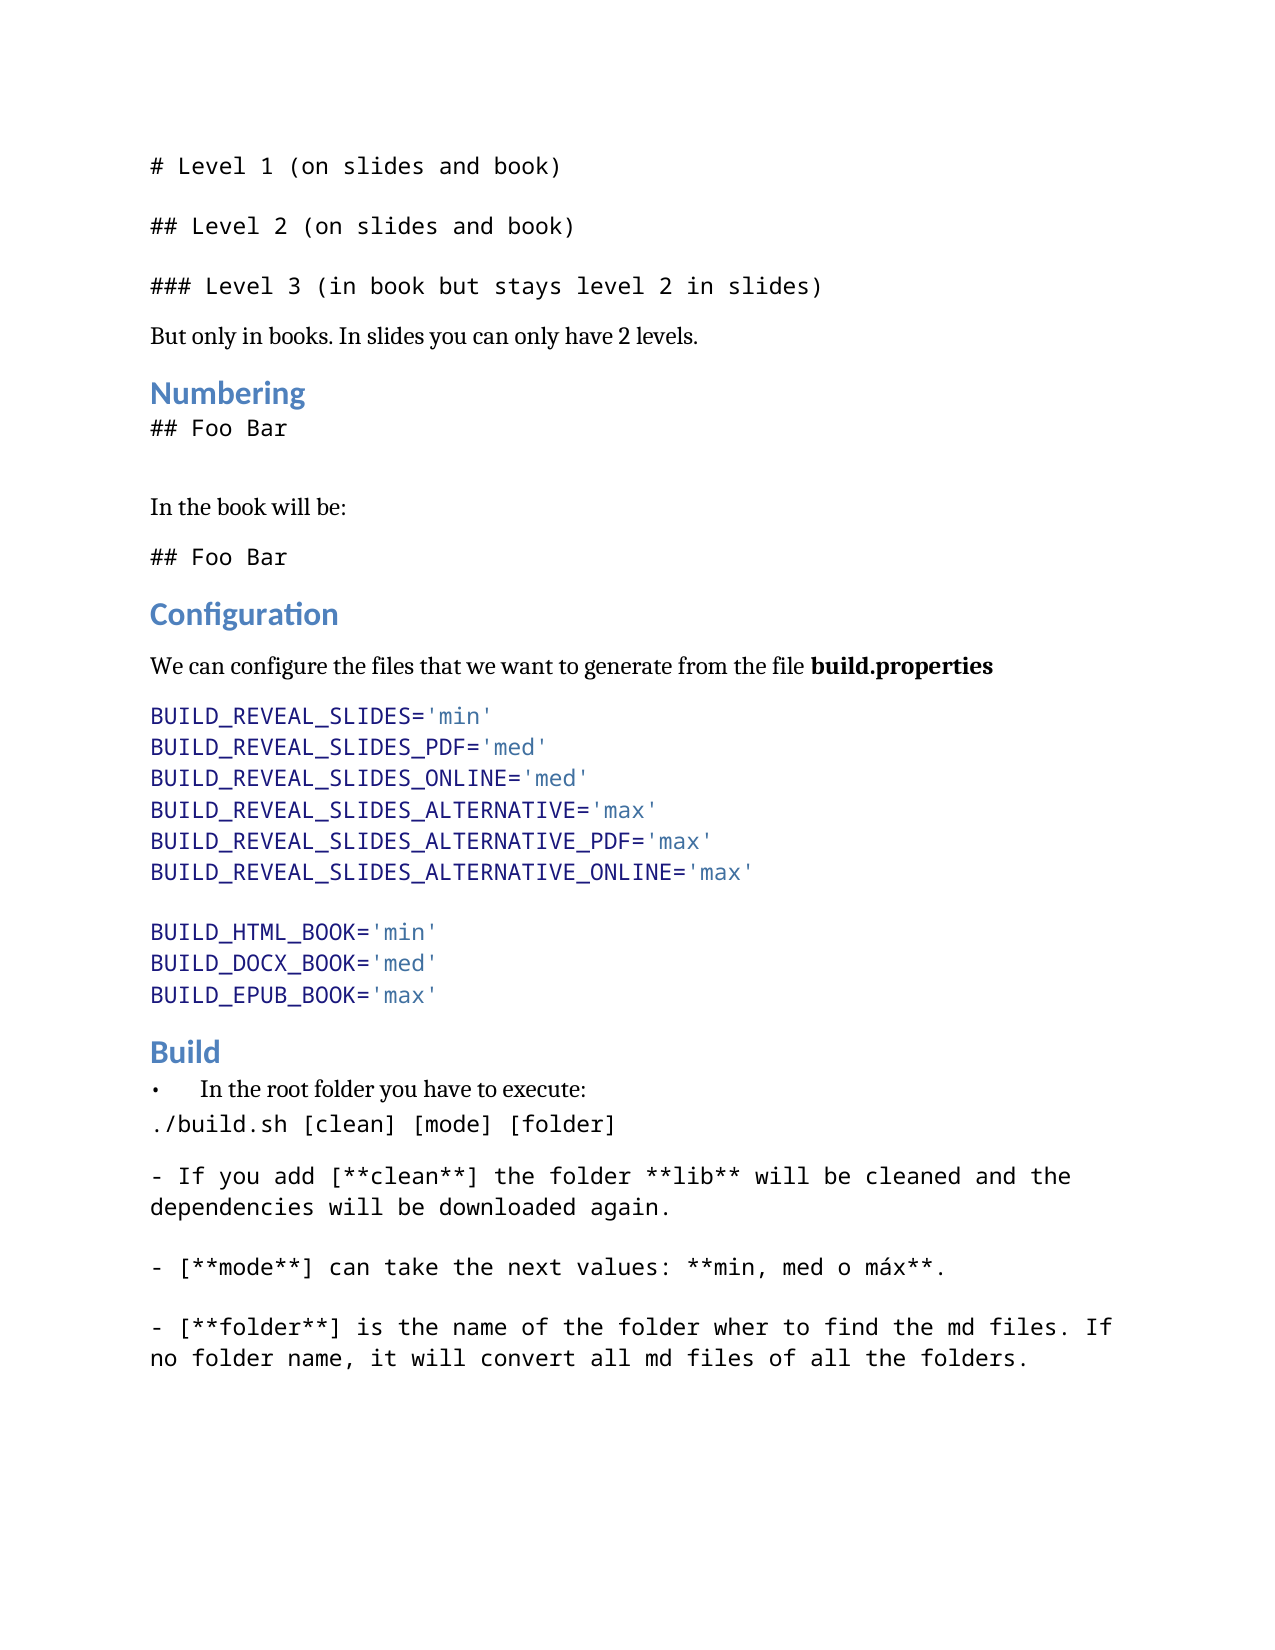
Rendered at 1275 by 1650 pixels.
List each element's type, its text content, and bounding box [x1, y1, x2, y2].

text ./build.sh [clean] [mode] [folder] [150, 1108, 1125, 1139]
list In the root folder you have to execute: [150, 1075, 1125, 1104]
subtitle Build [150, 1031, 1125, 1071]
text ## Foo Bar [150, 541, 1125, 572]
text # Level 1 (on slides and book) ## Level 2 (on slides and book) ### Level 3 (in book but stays level 2 in slides) [150, 150, 1125, 301]
text ## Foo Bar [150, 412, 1125, 472]
subtitle Configuration [150, 593, 1125, 633]
text In the book will be: [150, 493, 1125, 522]
text - If you add [**clean**] the folder **lib** will be cleaned and the dependencies will be downloaded again. - [**mode**] can take the next values: **min, med o máx**. - [**folder**] is the name of the folder wher to find the md files. If no folder name, it will convert all md files of all the folders. [150, 1160, 1125, 1373]
text But only in books. In slides you can only have 2 levels. [150, 322, 1125, 351]
subtitle Numbering [150, 372, 1125, 412]
text BUILD_REVEAL_SLIDES='min' BUILD_REVEAL_SLIDES_PDF='med' BUILD_REVEAL_SLIDES_ONLINE='med' BUILD_REVEAL_SLIDES_ALTERNATIVE='max' BUILD_REVEAL_SLIDES_ALTERNATIVE_PDF='max' BUILD_REVEAL_SLIDES_ALTERNATIVE_ONLINE='max' BUILD_HTML_BOOK='min' BUILD_DOCX_BOOK='med' BUILD_EPUB_BOOK='max' [150, 700, 1125, 1010]
text We can configure the files that we want to generate from the file build.properties [150, 652, 1125, 681]
